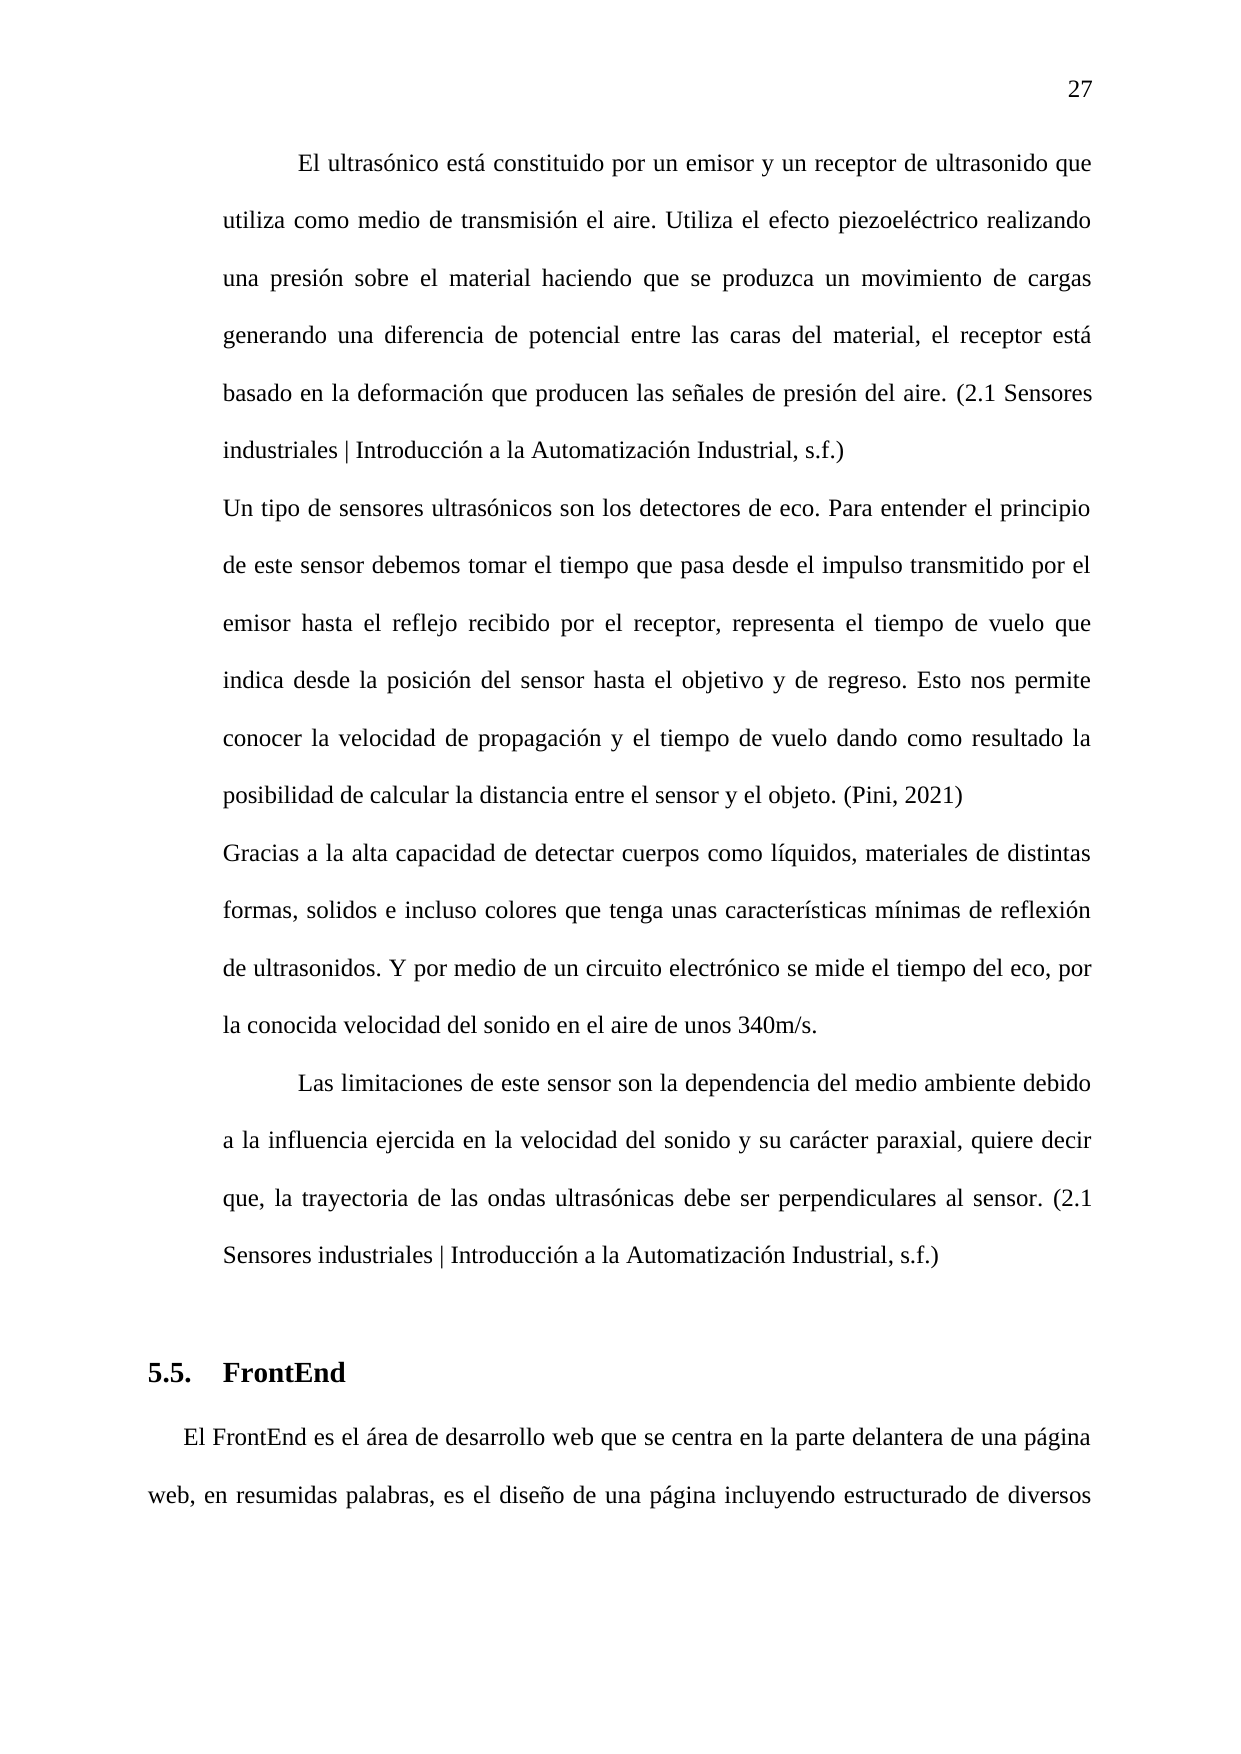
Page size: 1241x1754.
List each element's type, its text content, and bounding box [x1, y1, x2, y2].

subtitle FrontEnd [148, 1355, 1092, 1389]
text El ultrasónico está constituido por un emisor y un receptor de ultrasonido que utiliza como medio de transmisión el aire. Utiliza el efecto piezoeléctrico realizando una presión sobre el material haciendo que se produzca un movimiento de cargas generando una diferencia de potencial entre las caras del material, el receptor está basado en la deformación que producen las señales de presión del aire. [223, 148, 1092, 464]
text Un tipo de sensores ultrasónicos son los detectores de eco. Para entender el principio de este sensor debemos tomar el tiempo que pasa desde el impulso transmitido por el emisor hasta el reflejo recibido por el receptor, representa el tiempo de vuelo que indica desde la posición del sensor hasta el objetivo y de regreso. Esto nos permite conocer la velocidad de propagación y el tiempo de vuelo dando como resultado la posibilidad de calcular la distancia entre el sensor y el objeto. [223, 493, 1092, 809]
text Gracias a la alta capacidad de detectar cuerpos como líquidos, materiales de distintas formas, solidos e incluso colores que tenga unas características mínimas de reflexión de ultrasonidos. Y por medio de un circuito electrónico se mide el tiempo del eco, por la conocida velocidad del sonido en el aire de unos 340m/s. [223, 838, 1092, 1039]
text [148, 1422, 1092, 1508]
text Las limitaciones de este sensor son la dependencia del medio ambiente debido a la influencia ejercida en la velocidad del sonido y su carácter paraxial, quiere decir que, la trayectoria de las ondas ultrasónicas debe ser perpendiculares al sensor. [223, 1068, 1092, 1269]
